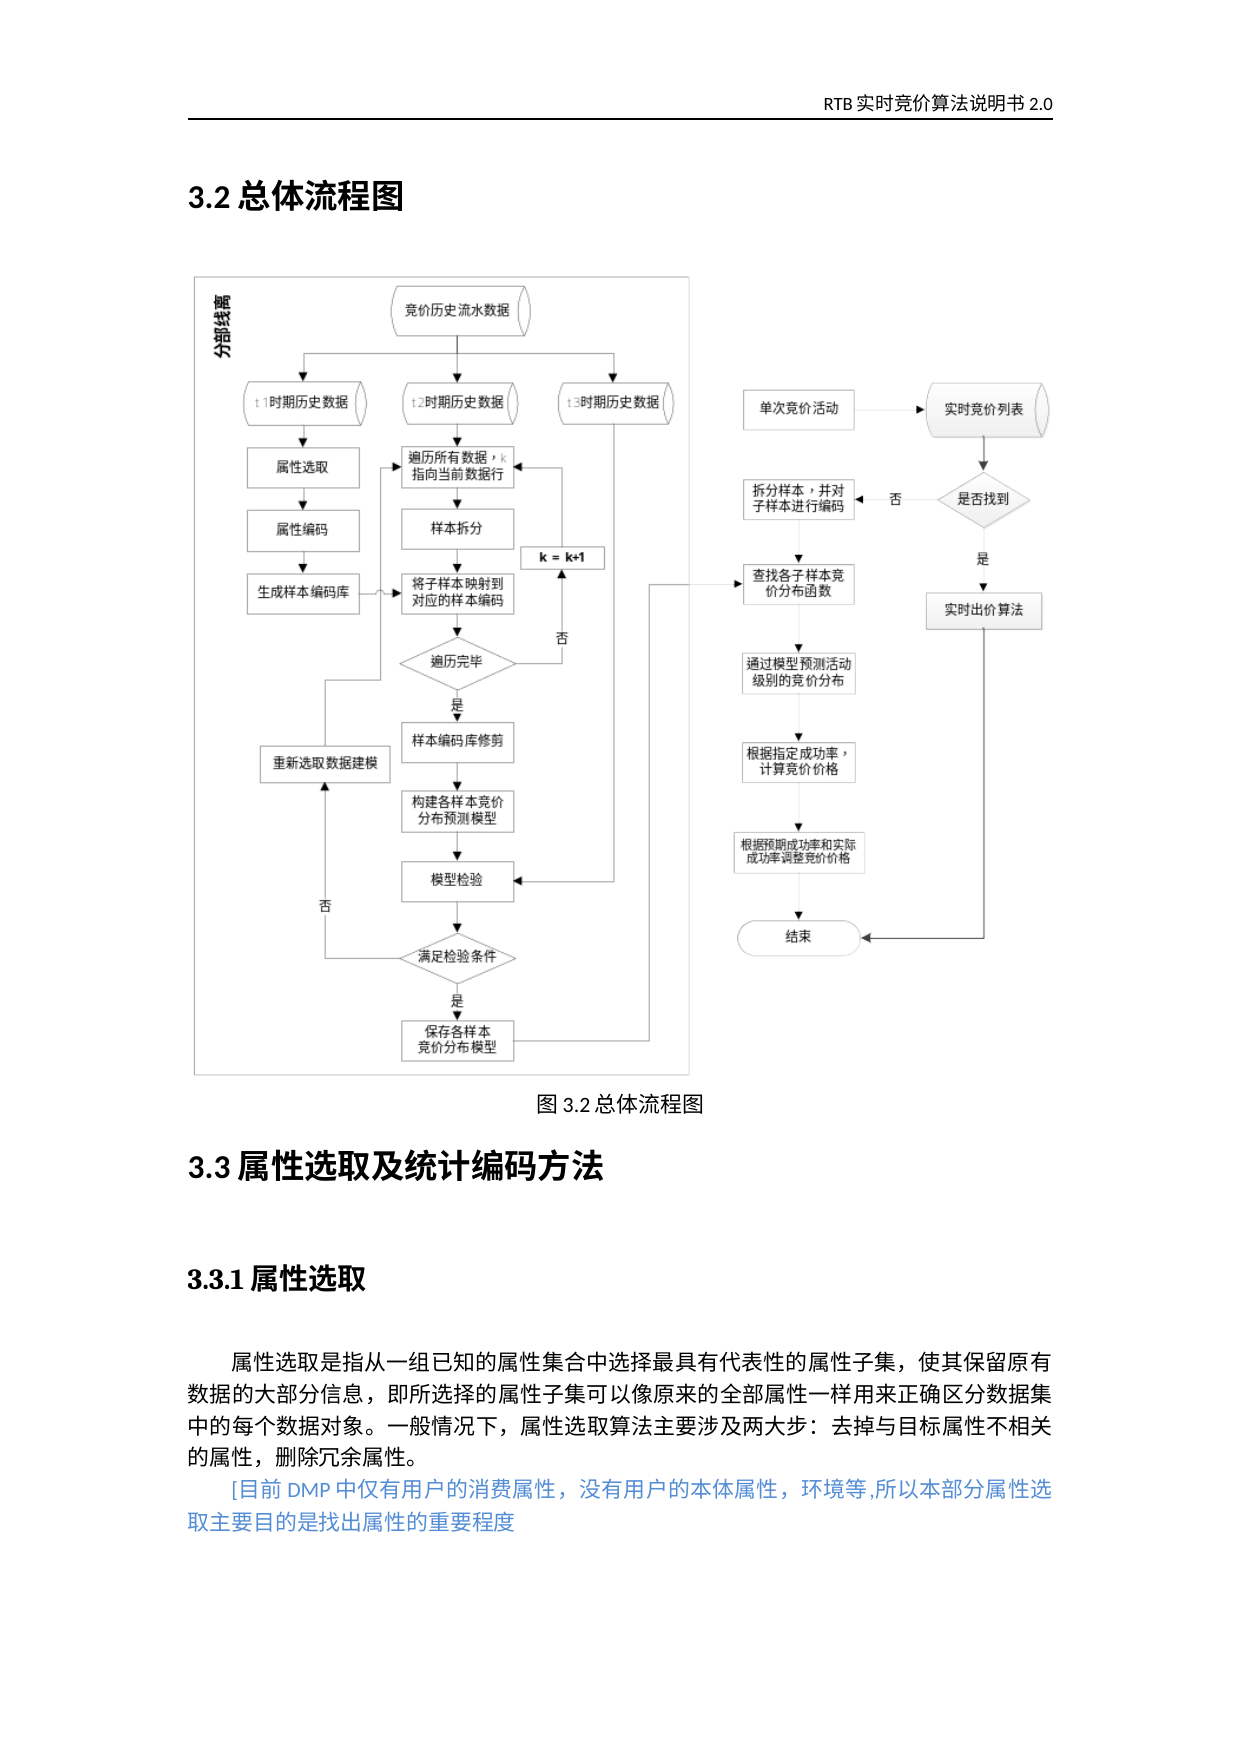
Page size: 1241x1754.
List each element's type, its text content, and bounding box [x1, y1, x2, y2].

text 属性选取是指从一组已知的属性集合中选择最具有代表性的属性子集，使其保留原有数据的大部分信息，即所选择的属性子集可以像原来的全部属性一样用来正确区分数据集中的每个数据对象。一般情况下，属性选取算法主要涉及两大步：去掉与目标属性不相关的属性，删除冗余属性。 [187, 1345, 1053, 1472]
text 图3.2总体流程图 [187, 1087, 1053, 1119]
text [目前DMP中仅有用户的消费属性，没有用户的本体属性，环境等,所以本部分属性选取主要目的是找出属性的重要程度 [187, 1472, 1053, 1537]
subtitle 总体流程图 [187, 162, 1053, 227]
subtitle 属性选取及统计编码方法 [187, 1131, 1053, 1196]
subtitle 3.3.1属性选取 [187, 1244, 1053, 1309]
